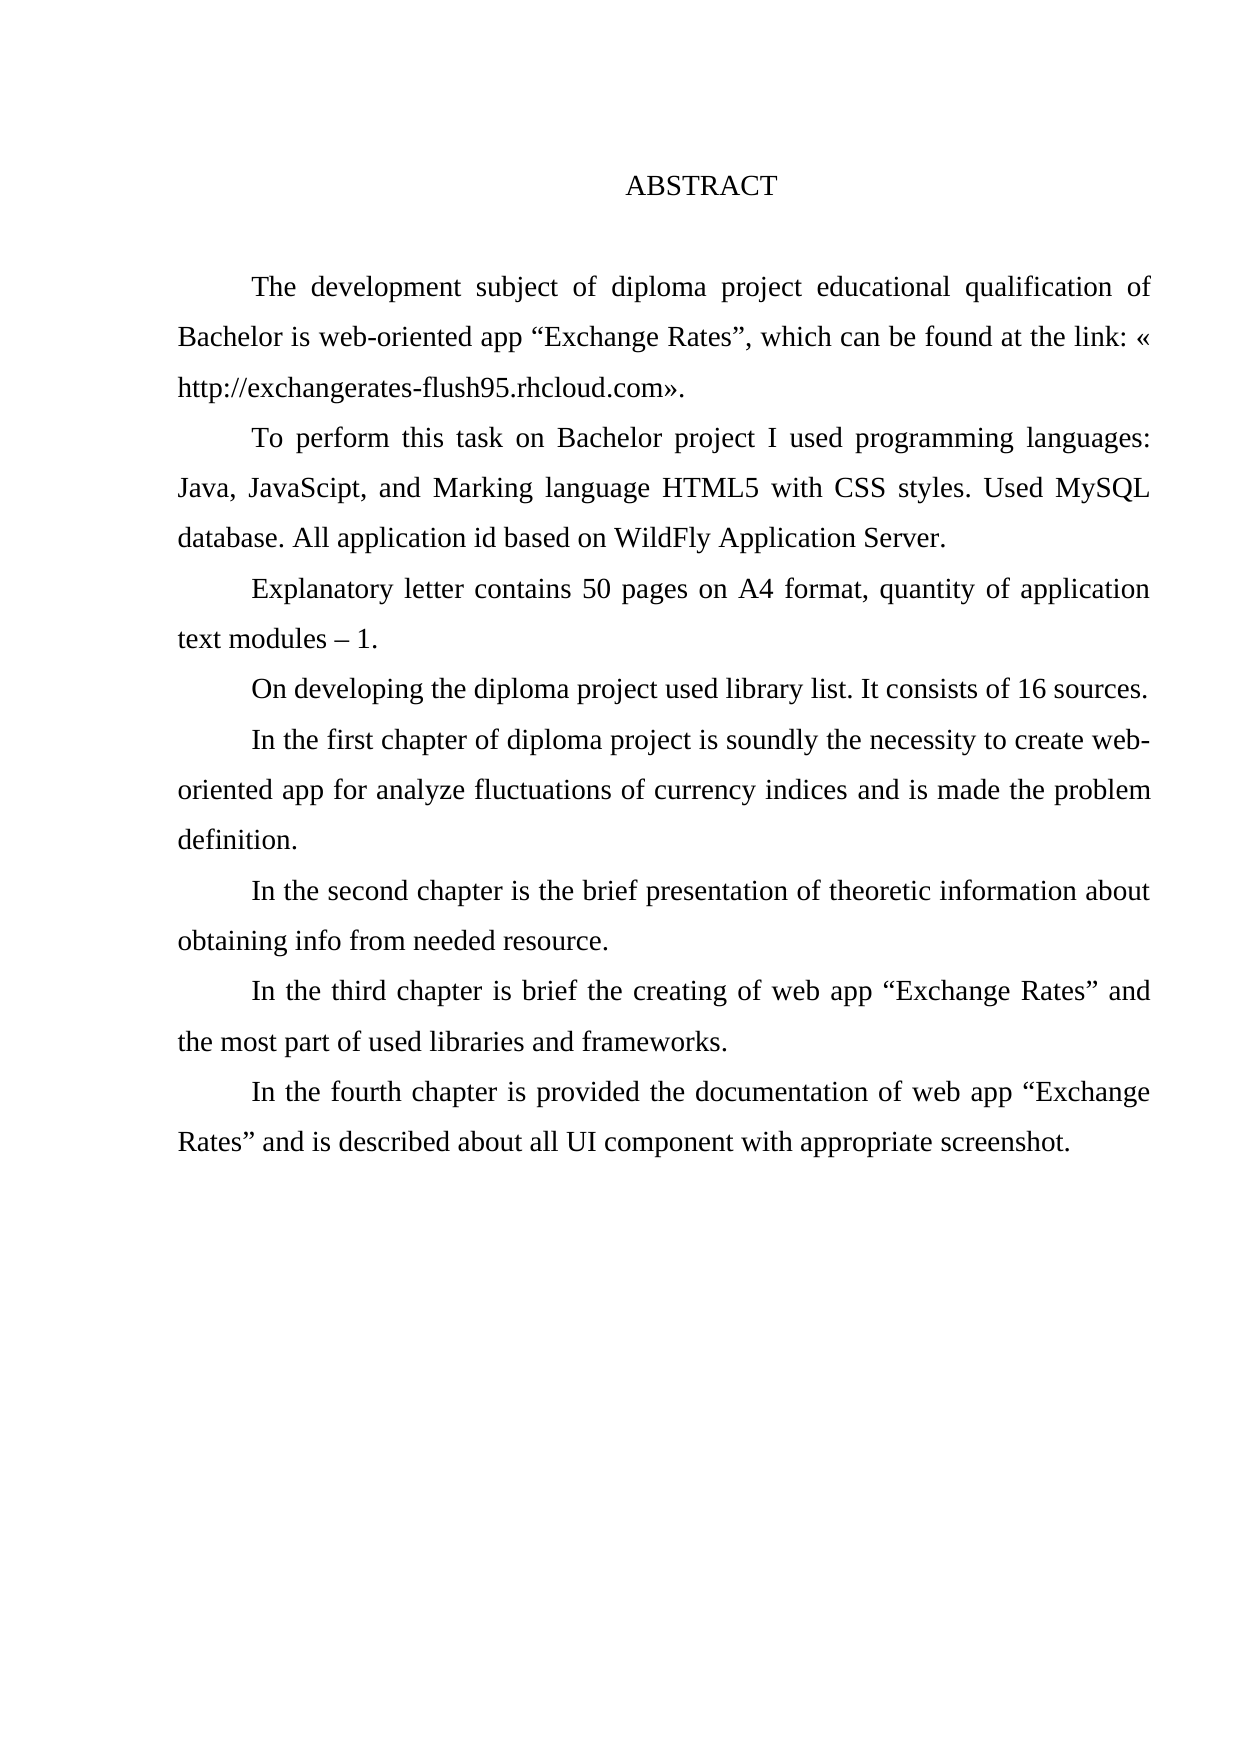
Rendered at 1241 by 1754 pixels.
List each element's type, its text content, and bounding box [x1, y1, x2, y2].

text In the third chapter is brief the creating of web app “Exchange Rates” and the most part of used libraries and frameworks. [177, 973, 1152, 1057]
text On developing the diploma project used library list. It consists of 16 sources. [177, 672, 1152, 705]
text The development subject of diploma project educational qualification of Bachelor is web-oriented app “Exchange Rates”, which can be found at the link: « http://exchangerates-flush95.rhcloud.com». [177, 269, 1152, 403]
text In the second chapter is the brief presentation of theoretic information about obtaining info from needed resource. [177, 873, 1152, 957]
text To perform this task on Bachelor project I used programming languages: Java, JavaScipt, and Marking language HTML5 with CSS styles. Used MySQL database. All application id based on WildFly Application Server. [177, 420, 1152, 554]
text Explanatory letter contains 50 pages on A4 format, quantity of application text modules – 1. [177, 571, 1152, 655]
text ABSTRACT [177, 168, 1152, 202]
text In the fourth chapter is provided the documentation of web app “Exchange Rates” and is described about all UI component with appropriate screenshot. [177, 1074, 1152, 1158]
text In the first chapter of diploma project is soundly the necessity to create web-oriented app for analyze fluctuations of currency indices and is made the problem definition. [177, 722, 1152, 856]
